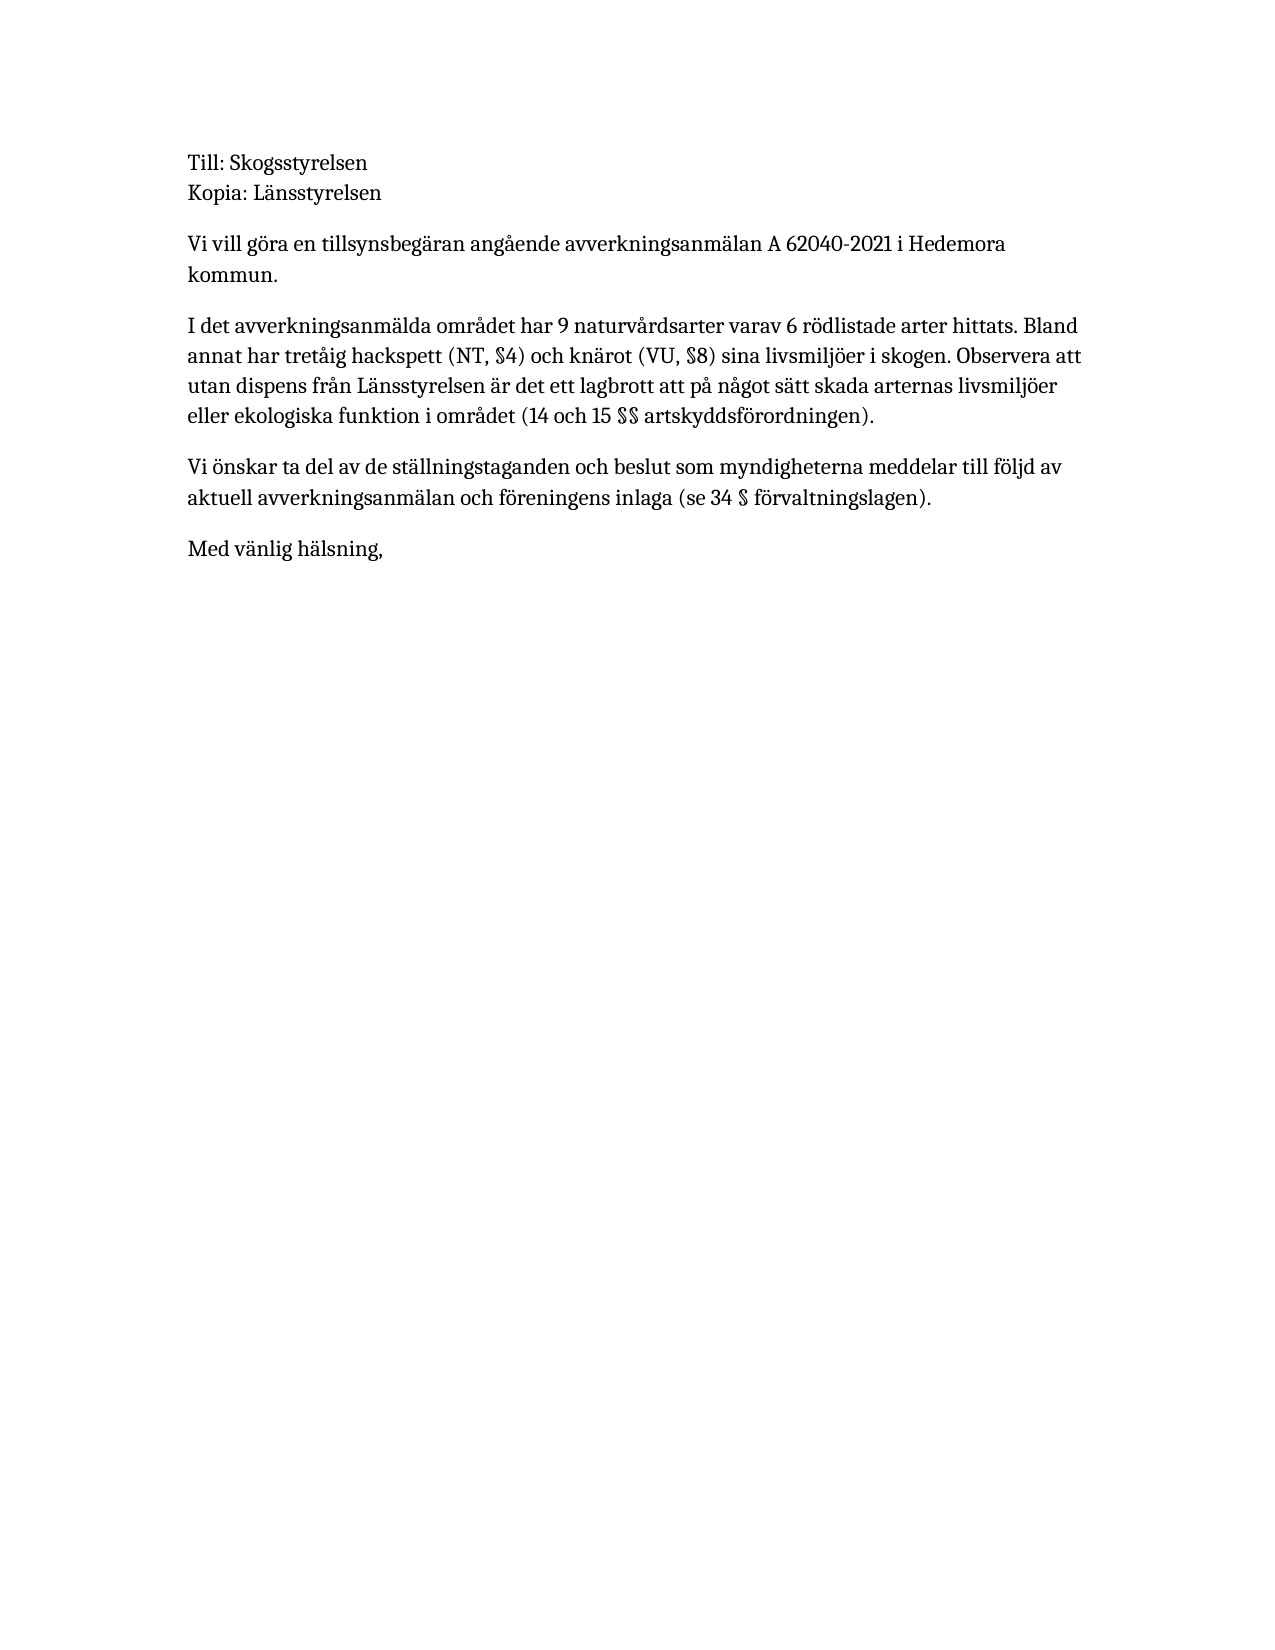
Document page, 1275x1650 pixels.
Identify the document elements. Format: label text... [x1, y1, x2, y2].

text Vi vill göra en tillsynsbegäran angående avverkningsanmälan A 62040-2021 i Hedemora kommun. [187, 231, 1087, 288]
text Med vänlig hälsning, [187, 535, 1087, 592]
text Vi önskar ta del av de ställningstaganden och beslut som myndigheterna meddelar till följd av aktuell avverkningsanmälan och föreningens inlaga (se 34 § förvaltningslagen). [187, 454, 1087, 511]
text I det avverkningsanmälda området har 9 naturvårdsarter varav 6 rödlistade arter hittats. Bland annat har tretåig hackspett (NT, §4) och knärot (VU, §8) sina livsmiljöer i skogen. Observera att utan dispens från Länsstyrelsen är det ett lagbrott att på något sätt skada arternas livsmiljöer eller ekologiska funktion i området (14 och 15 §§ artskyddsförordningen). [187, 312, 1087, 429]
text Till: Skogsstyrelsen Kopia: Länsstyrelsen [187, 150, 1087, 207]
